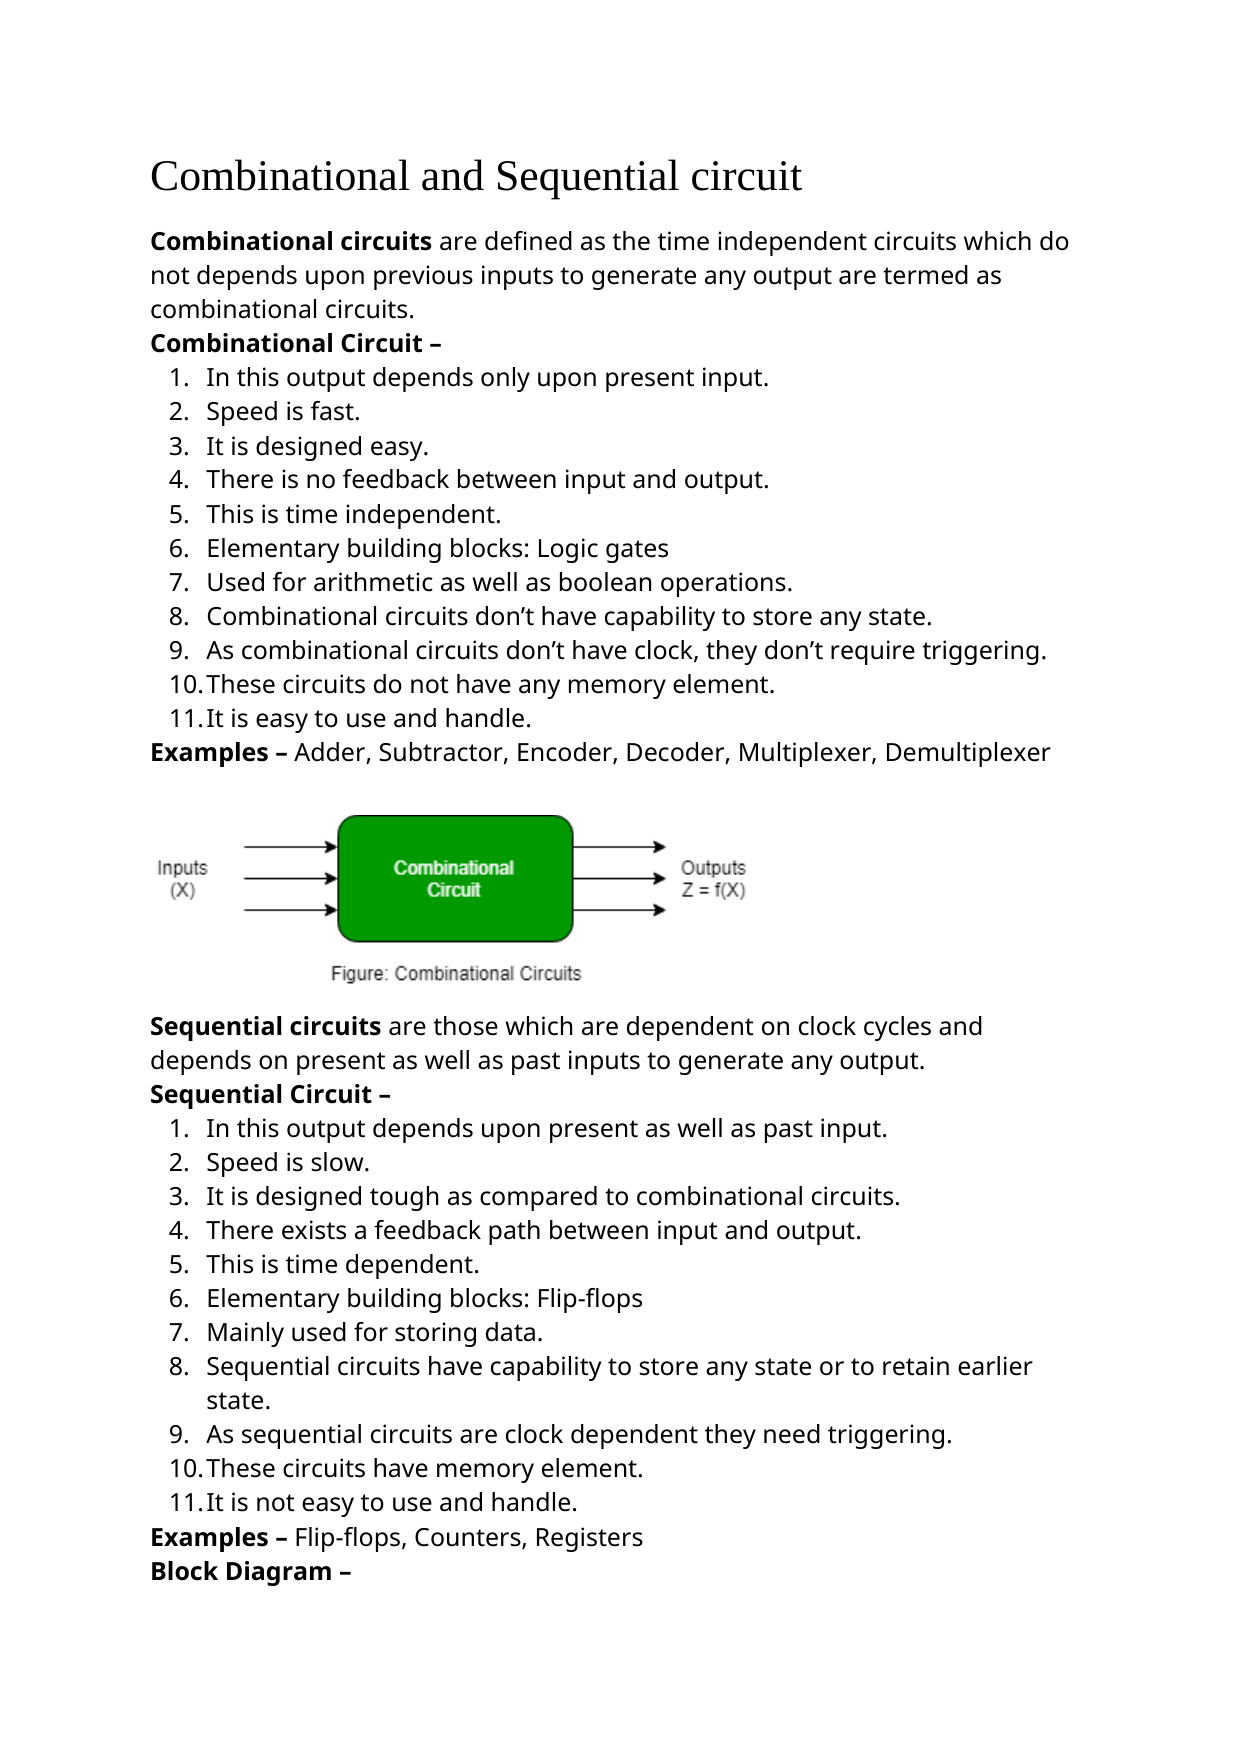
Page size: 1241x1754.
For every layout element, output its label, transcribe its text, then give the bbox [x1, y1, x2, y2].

list There is no feedback between input and output. [169, 462, 1090, 496]
text Examples – Adder, Subtractor, Encoder, Decoder, Multiplexer, Demultiplexer [150, 735, 1090, 769]
list Combinational circuits don’t have capability to store any state. [169, 598, 1090, 632]
list Mainly used for storing data. [169, 1315, 1090, 1349]
list Speed is fast. [169, 394, 1090, 428]
list It is not easy to use and handle. [169, 1485, 1090, 1519]
picture [150, 815, 749, 990]
list This is time dependent. [169, 1247, 1090, 1281]
text Combinational circuits are defined as the time independent circuits which do not depends upon previous inputs to generate any output are termed as combinational circuits. [150, 224, 1090, 326]
list It is designed easy. [169, 428, 1090, 462]
list As sequential circuits are clock dependent they need triggering. [169, 1417, 1090, 1451]
list As combinational circuits don’t have clock, they don’t require triggering. [169, 632, 1090, 667]
text Sequential circuits are those which are dependent on clock cycles and depends on present as well as past inputs to generate any output. [150, 1008, 1090, 1076]
list These circuits do not have any memory element. [169, 667, 1090, 701]
text Combinational and Sequential circuit [150, 150, 1090, 200]
list Elementary building blocks: Logic gates [169, 530, 1090, 564]
list Used for arithmetic as well as boolean operations. [169, 564, 1090, 598]
list Elementary building blocks: Flip-flops [169, 1281, 1090, 1315]
text Block Diagram – [150, 1553, 1090, 1587]
text Combinational Circuit – [150, 326, 1090, 360]
list There exists a feedback path between input and output. [169, 1213, 1090, 1247]
list Speed is slow. [169, 1144, 1090, 1178]
list In this output depends upon present as well as past input. [169, 1110, 1090, 1144]
list In this output depends only upon present input. [169, 360, 1090, 394]
list It is easy to use and handle. [169, 701, 1090, 735]
text Examples – Flip-flops, Counters, Registers [150, 1519, 1090, 1553]
text Sequential Circuit – [150, 1076, 1090, 1110]
list This is time independent. [169, 496, 1090, 530]
list It is designed tough as compared to combinational circuits. [169, 1178, 1090, 1213]
list Sequential circuits have capability to store any state or to retain earlier state. [169, 1349, 1090, 1417]
list These circuits have memory element. [169, 1451, 1090, 1485]
